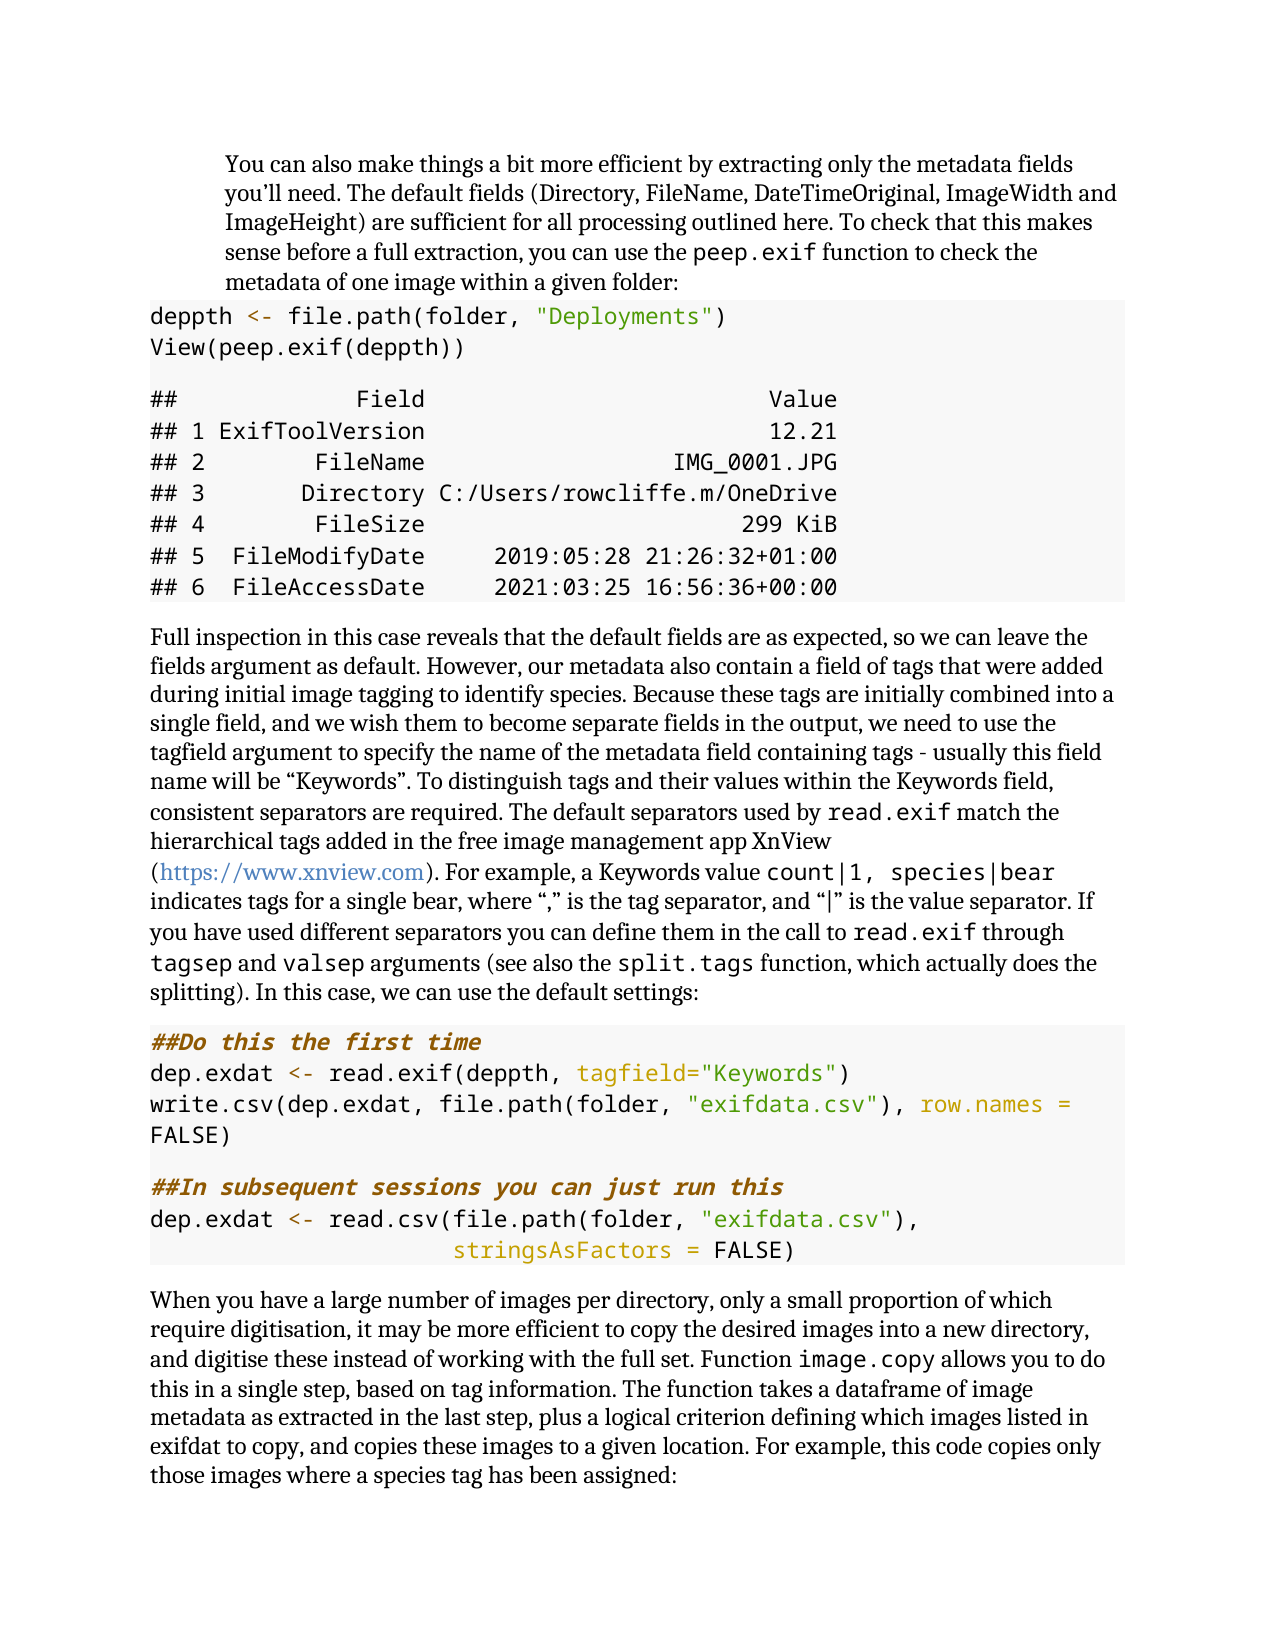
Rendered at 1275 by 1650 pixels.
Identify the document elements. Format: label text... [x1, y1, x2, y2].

text Full inspection in this case reveals that the default fields are as expected, so we can leave the fields argument as default. However, our metadata also contain a field of tags that were added during initial image tagging to identify species. Because these tags are initially combined into a single field, and we wish them to become separate fields in the output, we need to use the tagfield argument to specify the name of the metadata field containing tags - usually this field name will be “Keywords”. To distinguish tags and their values within the Keywords field, consistent separators are required. The default separators used by read.exif match the hierarchical tags added in the free image management app XnView (https://www.xnview.com). For example, a Keywords value count|1, species|bear indicates tags for a single bear, where “,” is the tag separator, and “|” is the value separator. If you have used different separators you can define them in the call to read.exif through tagsep and valsep arguments (see also the split.tags function, which actually does the splitting). In this case, we can use the default settings: [150, 623, 1125, 1007]
text When you have a large number of images per directory, only a small proportion of which require digitisation, it may be more efficient to copy the desired images into a new directory, and digitise these instead of working with the full set. Function image.copy allows you to do this in a single step, based on tag information. The function takes a dataframe of image metadata as extracted in the last step, plus a logical criterion defining which images listed in exifdat to copy, and copies these images to a given location. For example, this code copies only those images where a species tag has been assigned: [150, 1286, 1125, 1489]
text ##Do this the first time dep.exdat <- read.exif(deppth, tagfield="Keywords") write.csv(dep.exdat, file.path(folder, "exifdata.csv"), row.names = FALSE) [232, 1025, 1125, 1150]
text ## Field Value ## 1 ExifToolVersion 12.21 ## 2 FileName IMG_0001.JPG ## 3 Directory C:/Users/rowcliffe.m/OneDrive ## 4 FileSize 299 KiB ## 5 FileModifyDate 2019:05:28 21:26:32+01:00 ## 6 FileAccessDate 2021:03:25 16:56:36+00:00 [150, 383, 1125, 602]
text deppth <- file.path(folder, "Deployments") View(peep.exif(deppth)) [466, 300, 1125, 362]
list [175, 150, 1125, 296]
text ##In subsequent sessions you can just run this dep.exdat <- read.csv(file.path(folder, "exifdata.csv"), stringsAsFactors = FALSE) [150, 1171, 1125, 1265]
